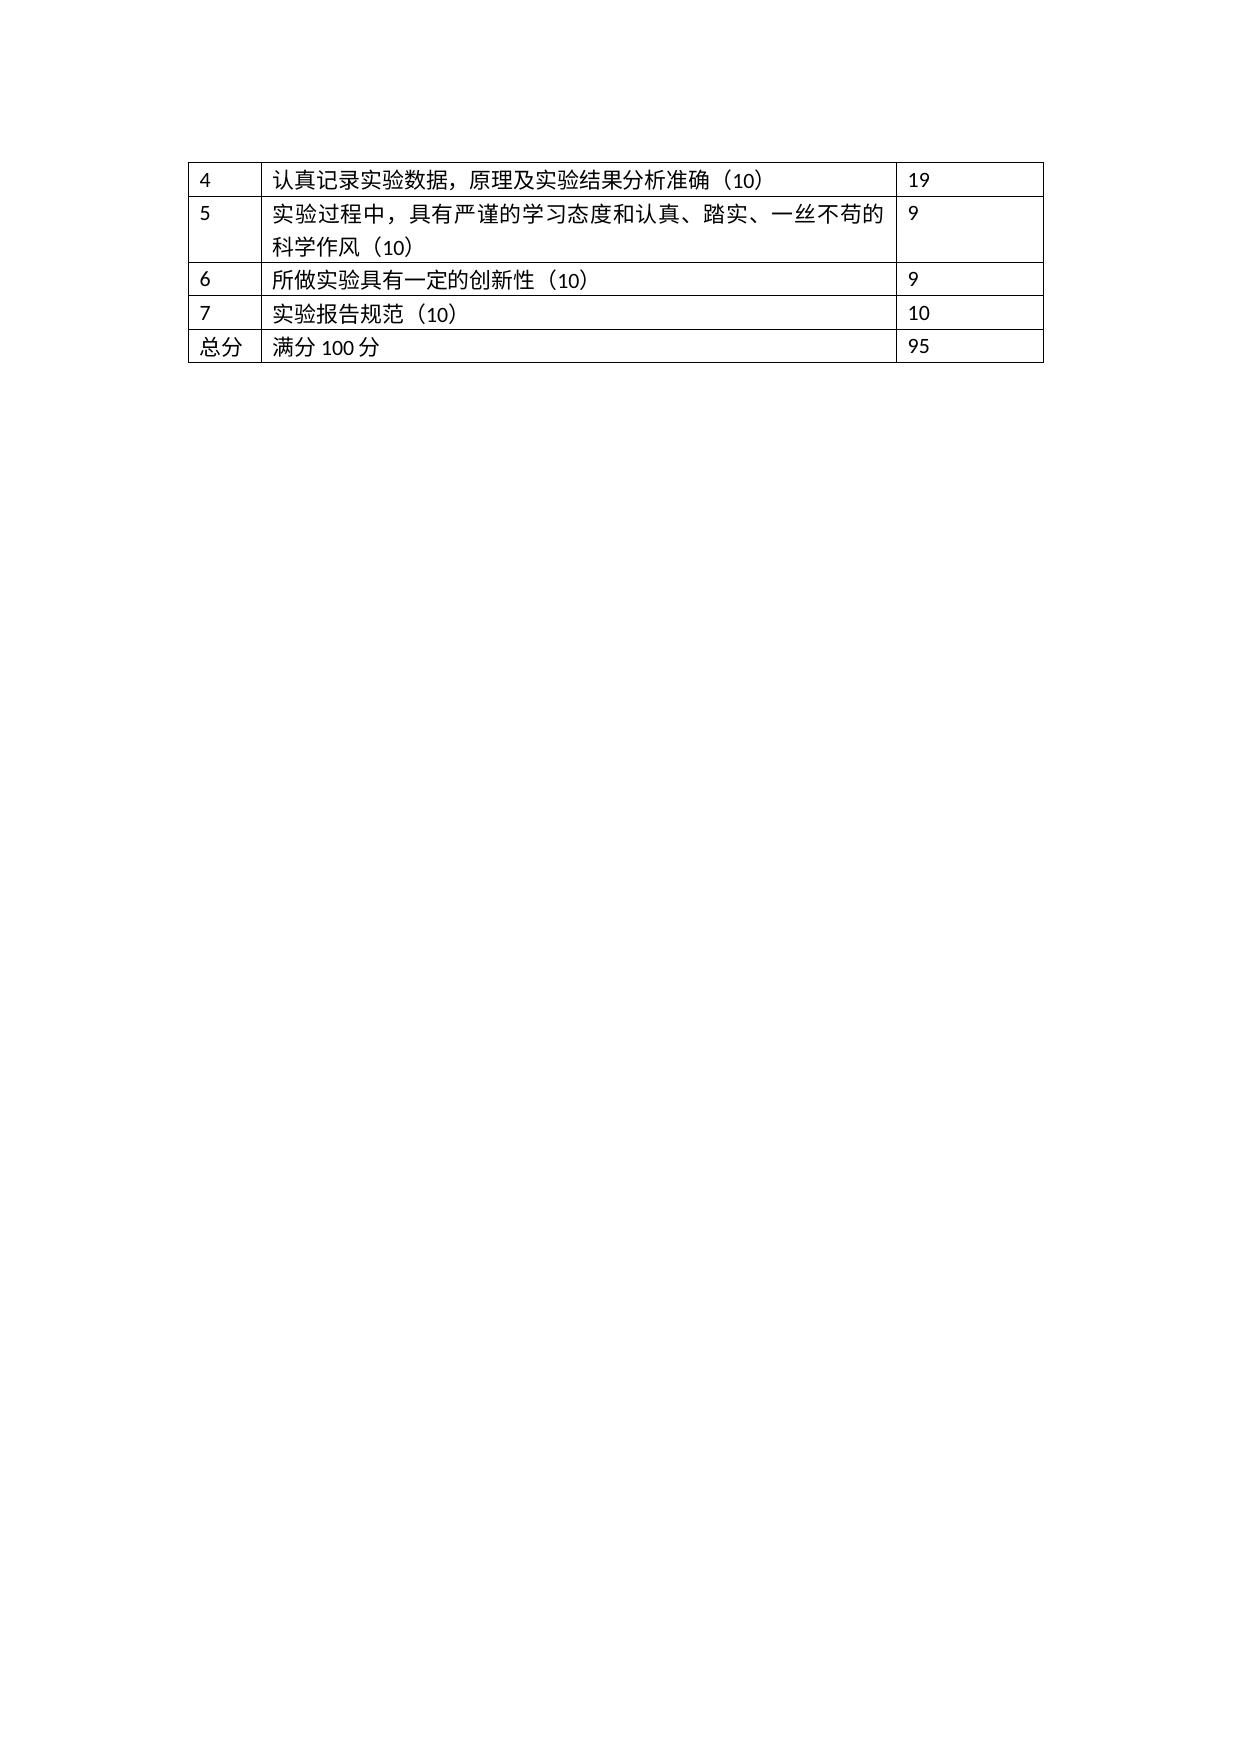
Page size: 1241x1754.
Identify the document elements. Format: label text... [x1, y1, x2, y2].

table_cell 4 [189, 163, 261, 196]
table_cell 认真记录实验数据，原理及实验结果分析准确（10） [262, 163, 896, 196]
table_cell 所做实验具有一定的创新性（10） [262, 263, 896, 295]
table_cell 19 [897, 163, 1043, 196]
table_cell 总分 [189, 330, 261, 362]
table_cell 5 [189, 197, 261, 262]
table_cell 95 [897, 330, 1043, 362]
table_cell 实验过程中，具有严谨的学习态度和认真、踏实、一丝不苟的科学作风（10） [262, 197, 896, 262]
table_cell 实验报告规范（10） [262, 296, 896, 329]
table_cell 9 [897, 197, 1043, 262]
table_cell 满分100分 [262, 330, 896, 362]
table_cell 10 [897, 296, 1043, 329]
table_cell 6 [189, 263, 261, 295]
table_cell 9 [897, 263, 1043, 295]
table_cell 7 [189, 296, 261, 329]
